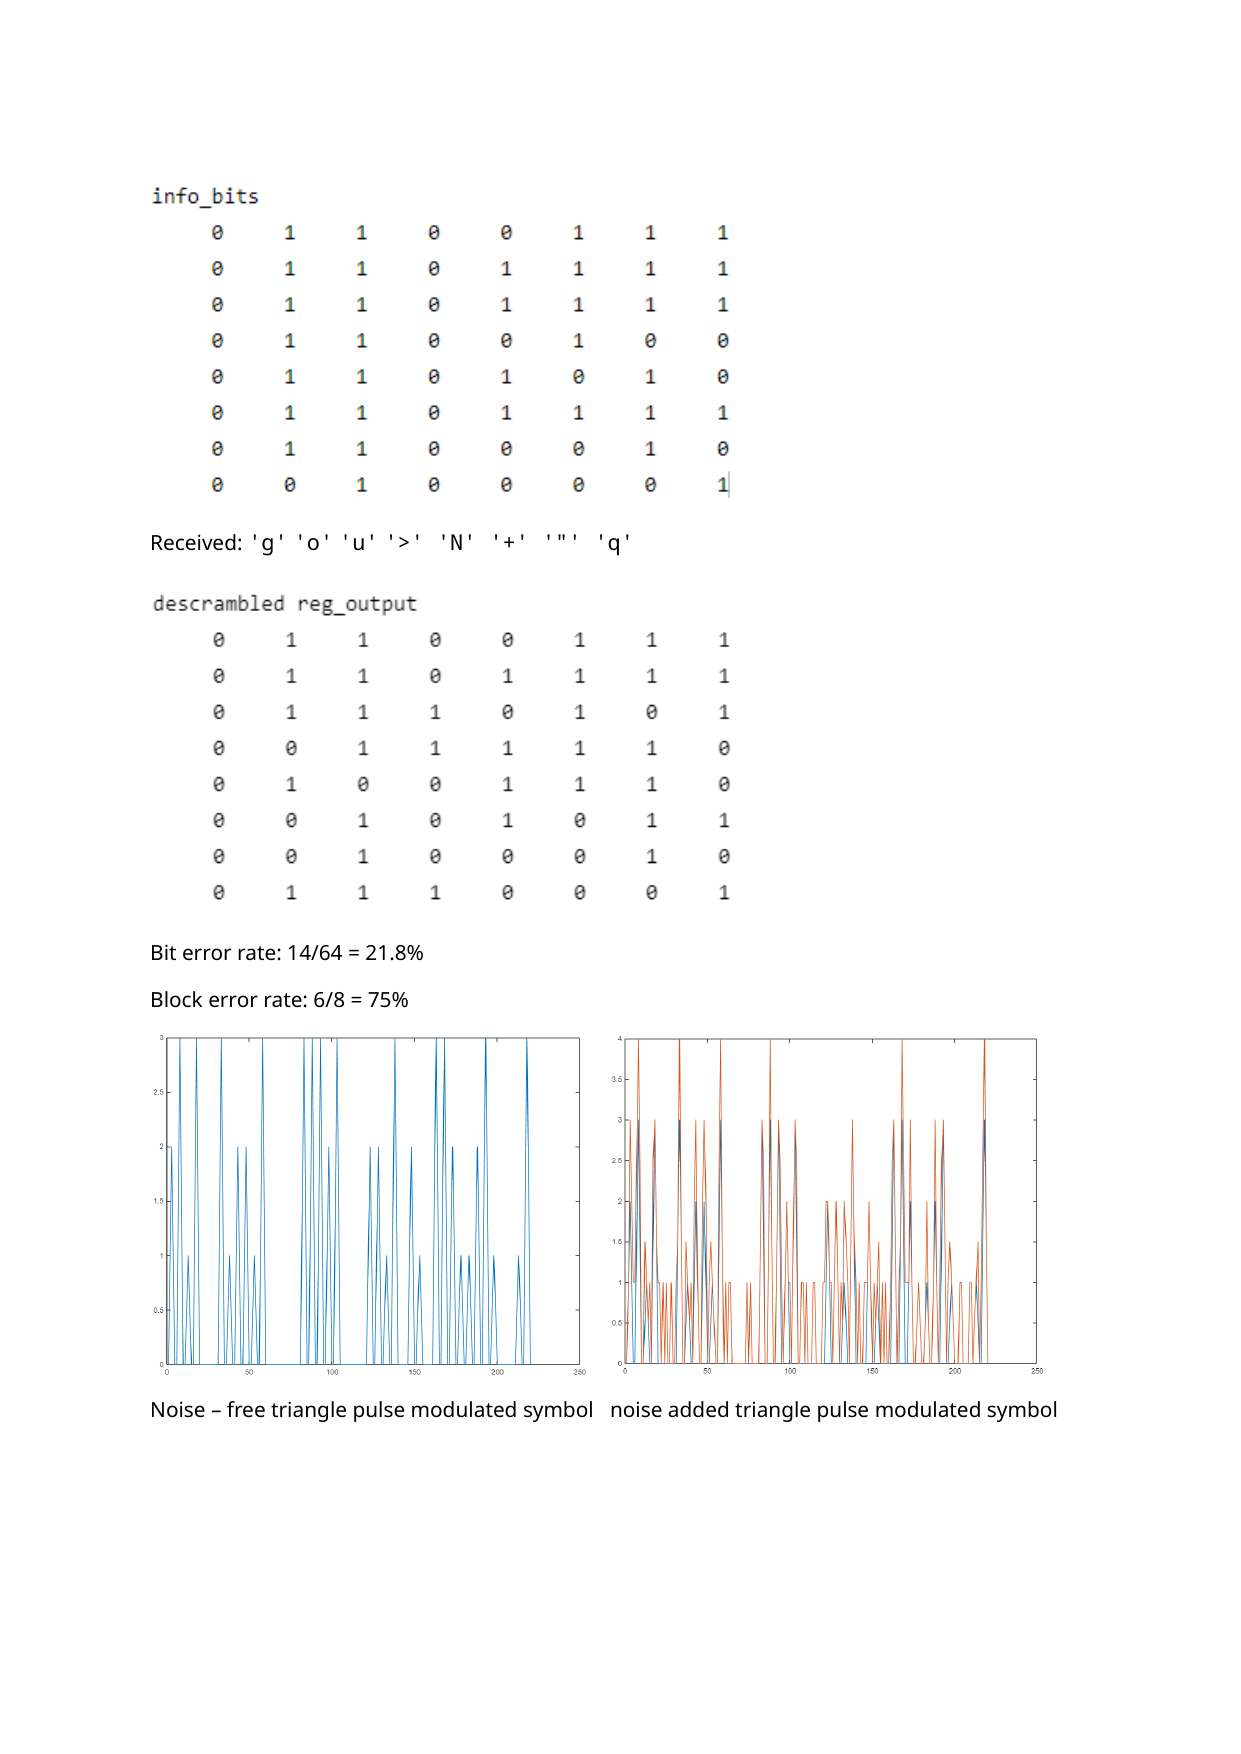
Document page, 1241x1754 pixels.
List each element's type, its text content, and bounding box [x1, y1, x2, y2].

text Noise – free triangle pulse modulated symbol noise added triangle pulse modulated symbol [150, 1396, 1090, 1424]
picture [150, 1032, 595, 1377]
text Received: 'g' 'o' 'u' '>' 'N' '+' '"' 'q' [150, 524, 1090, 557]
text Bit error rate: 14/64 = 21.8% [150, 938, 1090, 967]
picture [150, 177, 741, 506]
picture [150, 589, 747, 920]
picture [611, 1033, 1046, 1377]
text Block error rate: 6/8 = 75% [150, 986, 1090, 1014]
